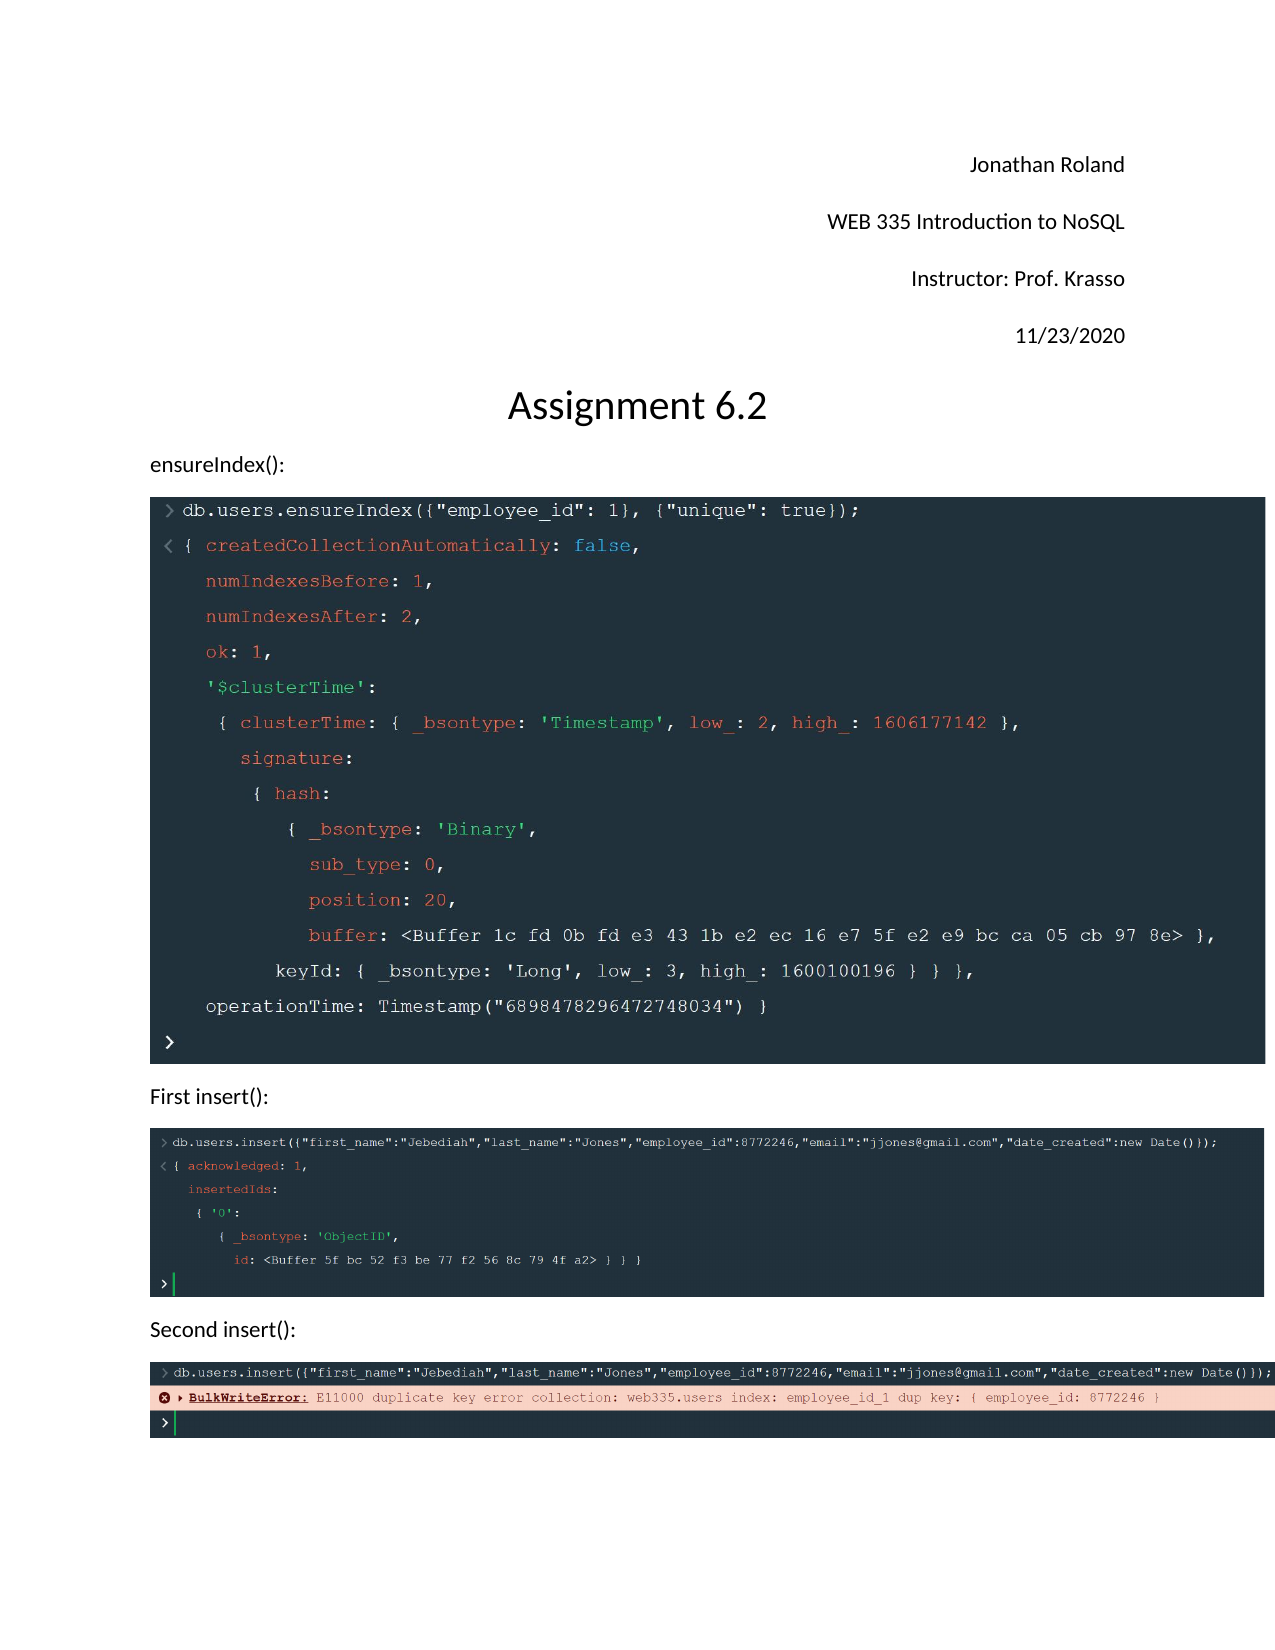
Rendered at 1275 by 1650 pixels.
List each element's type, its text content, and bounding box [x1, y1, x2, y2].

text First insert(): [150, 1082, 1125, 1110]
picture [150, 1128, 1265, 1297]
text Assignment 6.2 [150, 379, 1125, 429]
picture [150, 497, 1266, 1064]
picture [150, 1362, 1275, 1438]
text 11/23/2020 [187, 322, 1125, 349]
text Second insert(): [150, 1315, 1125, 1343]
text Jonathan Roland [187, 150, 1125, 178]
text WEB 335 Introduction to NoSQL [187, 207, 1125, 235]
text Instructor: Prof. Krasso [187, 264, 1125, 292]
text ensureIndex(): [150, 450, 1125, 478]
